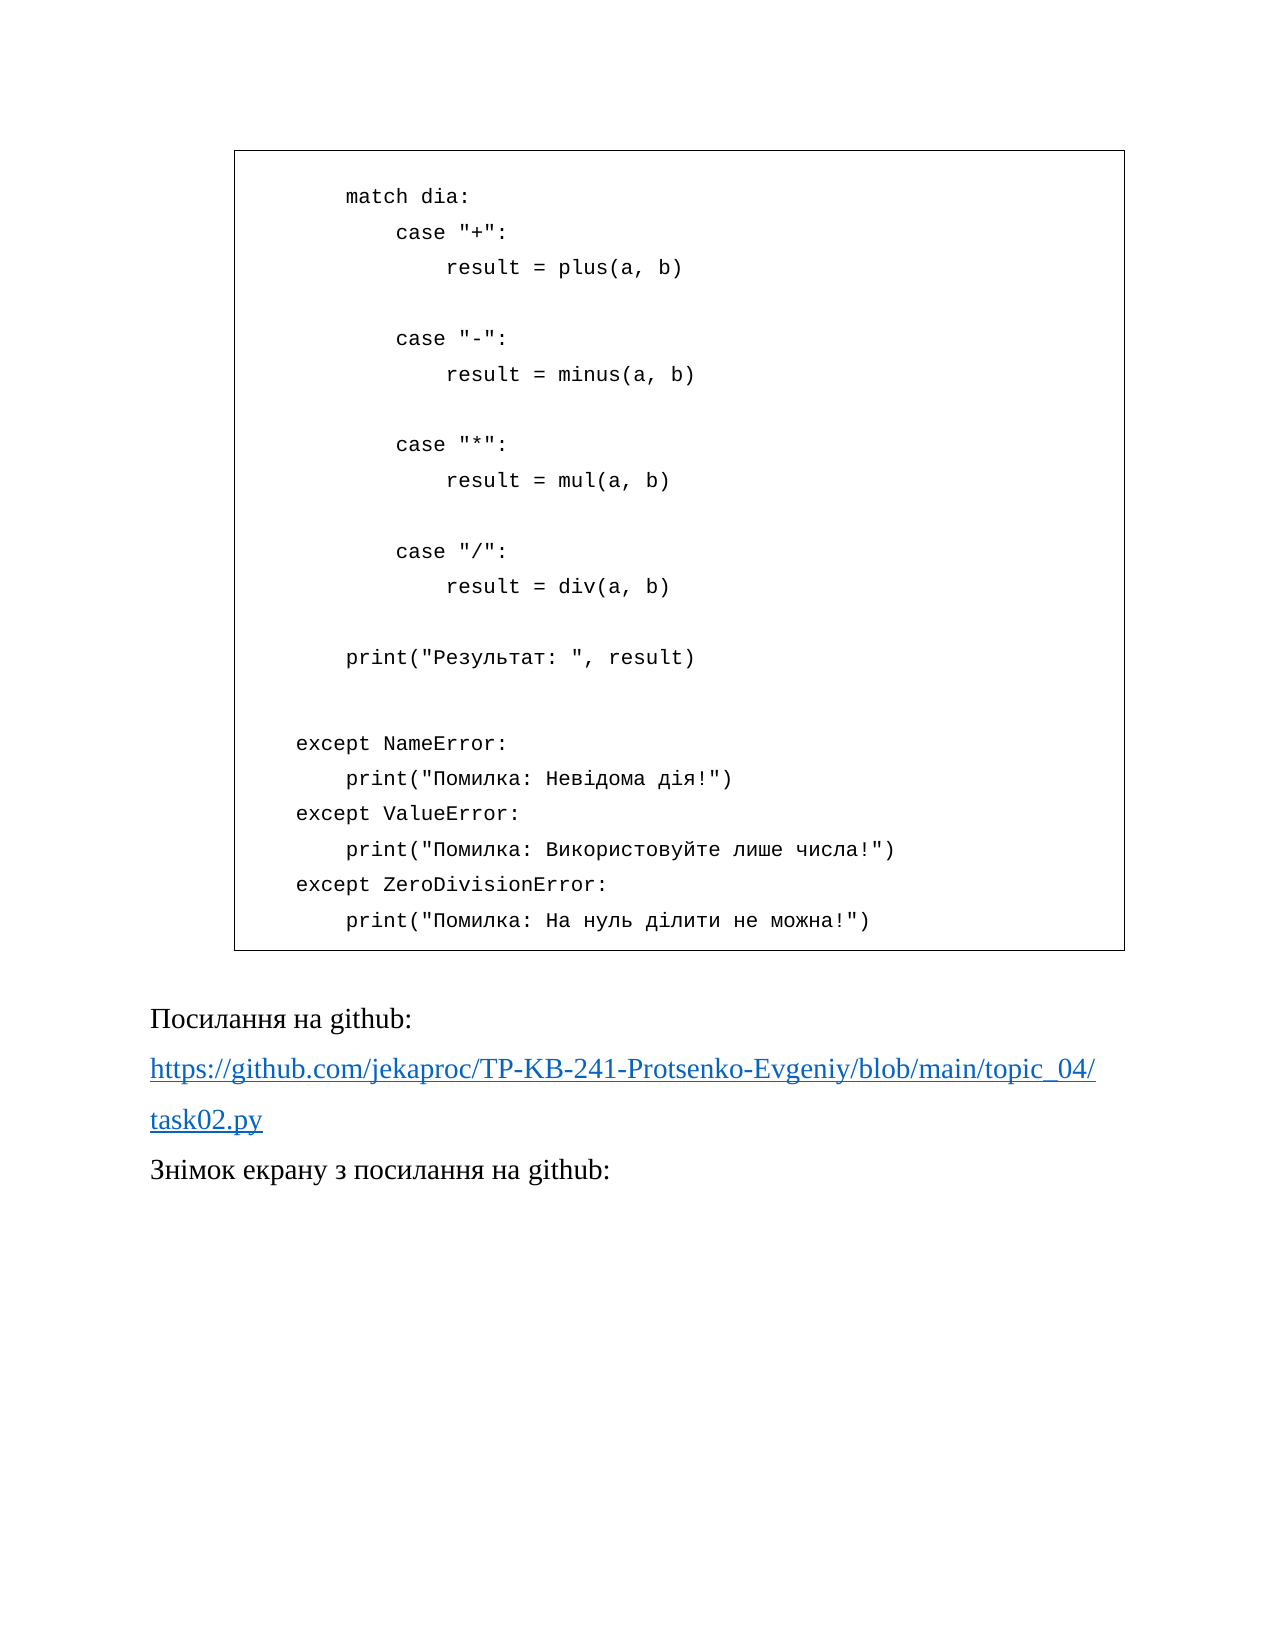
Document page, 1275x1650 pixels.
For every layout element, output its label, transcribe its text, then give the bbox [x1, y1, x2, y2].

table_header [235, 151, 1124, 950]
text https://github.com/jekaproc/TP-KB-241-Protsenko-Evgeniy/blob/main/topic_04/task02.py [150, 1052, 1125, 1136]
text Знімок екрану з посилання на github: [150, 1152, 1125, 1186]
text Посилання на github: [150, 1001, 1125, 1035]
